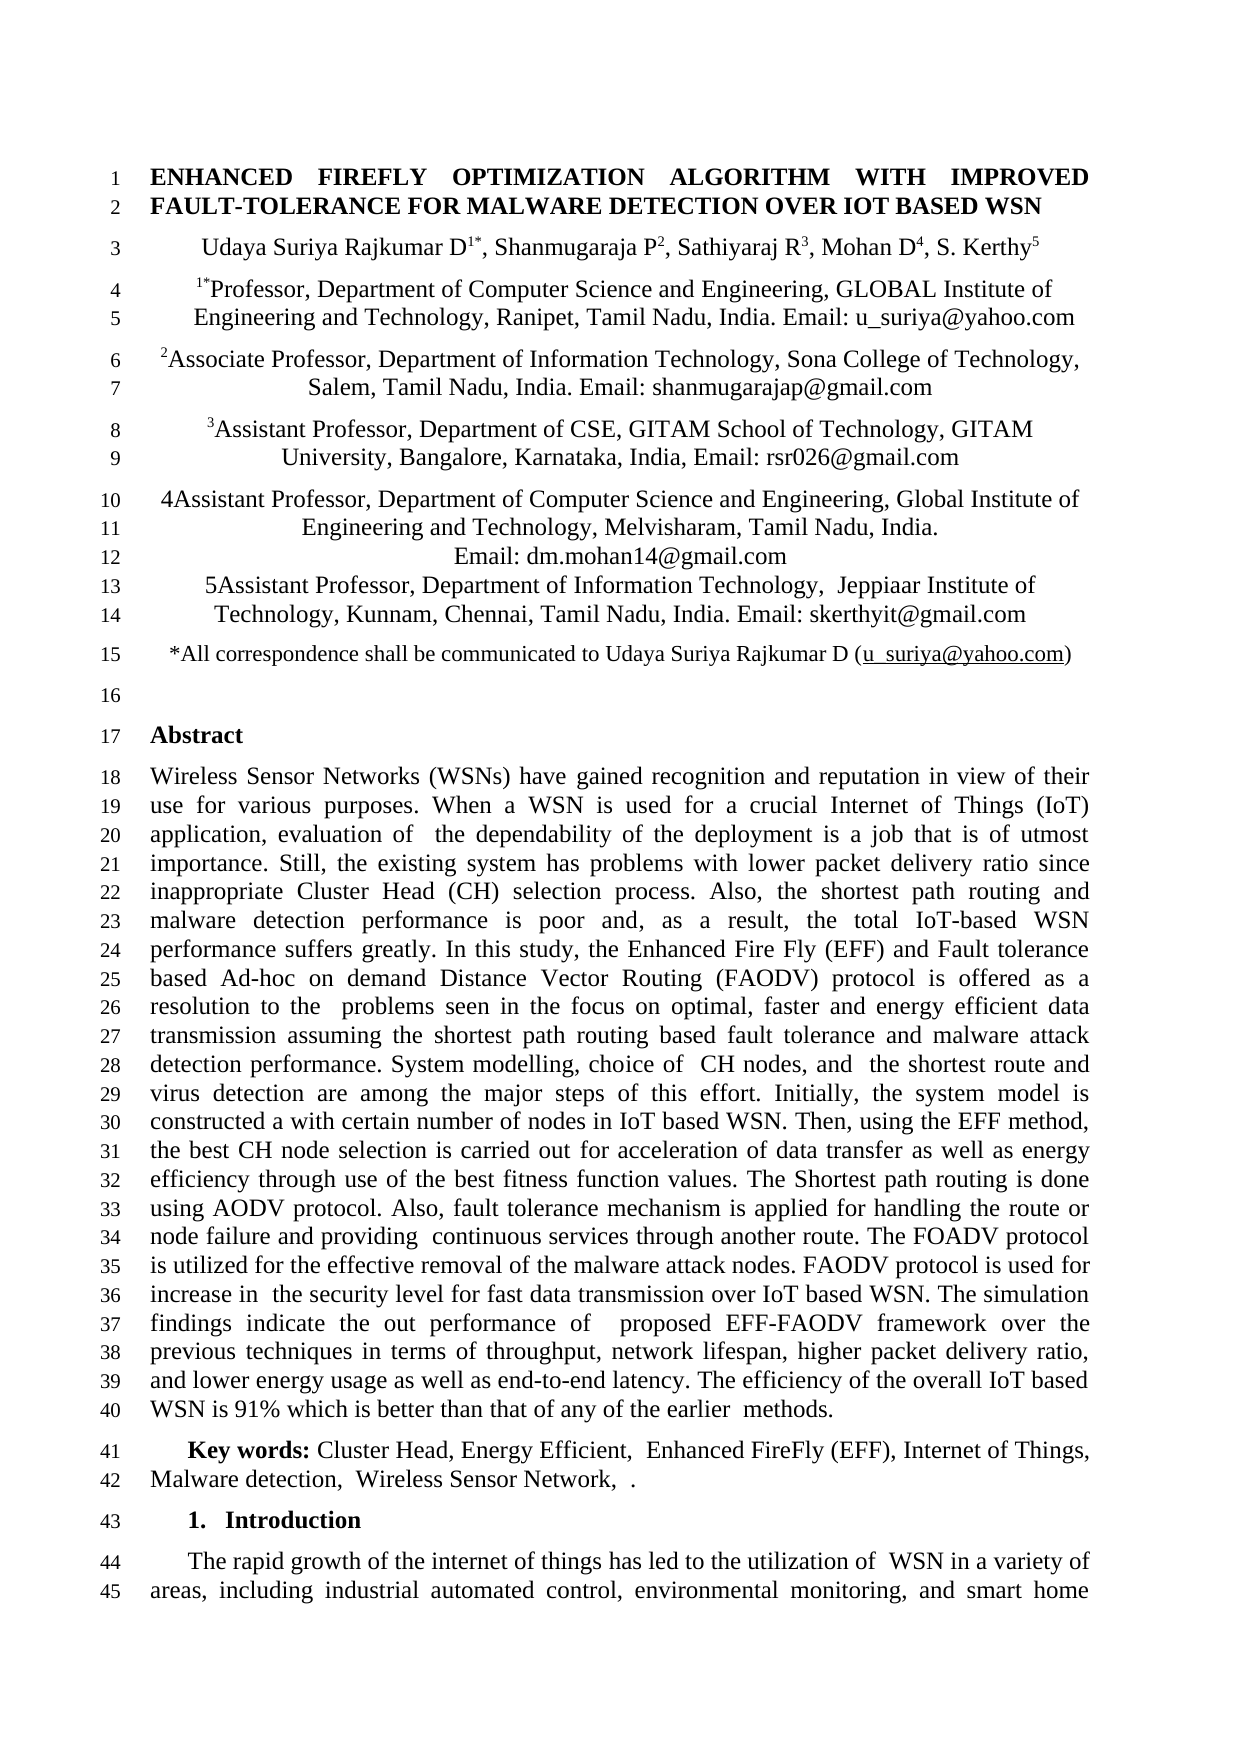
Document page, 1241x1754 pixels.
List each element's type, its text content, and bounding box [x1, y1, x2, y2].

text Udaya Suriya Rajkumar D1*, Shanmugaraja P2, Sathiyaraj R3, Mohan D4, S. Kerthy5 [150, 232, 1090, 261]
text 2Associate Professor, Department of Information Technology, Sona College of Technology, Salem, Tamil Nadu, India. Email: shanmugarajap@gmail.com [150, 344, 1090, 401]
text ENHANCED FIREFLY OPTIMIZATION ALGORITHM WITH IMPROVED FAULT-TOLERANCE FOR MALWARE DETECTION OVER IOT BASED WSN [150, 162, 1090, 220]
text 4Assistant Professor, Department of Computer Science and Engineering, Global Institute of Engineering and Technology, Melvisharam, Tamil Nadu, India. [150, 484, 1090, 541]
text Abstract [150, 720, 1090, 749]
text Key words: Cluster Head, Energy Efficient, Enhanced FireFly (EFF), Internet of Things, Malware detection, Wireless Sensor Network, . [150, 1435, 1090, 1493]
text 3Assistant Professor, Department of CSE, GITAM School of Technology, GITAM University, Bangalore, Karnataka, India, Email: rsr026@gmail.com [150, 414, 1090, 471]
text Email: dm.mohan14@gmail.com [150, 541, 1090, 570]
text *All correspondence shall be communicated to Udaya Suriya Rajkumar D (u_suriya@yahoo.com) [150, 640, 1090, 666]
text 5Assistant Professor, Department of Information Technology, Jeppiaar Institute of Technology, Kunnam, Chennai, Tamil Nadu, India. Email: skerthyit@gmail.com [150, 570, 1090, 627]
list Introduction [187, 1505, 1090, 1534]
text 1*Professor, Department of Computer Science and Engineering, GLOBAL Institute of Engineering and Technology, Ranipet, Tamil Nadu, India. Email: u_suriya@yahoo.com [157, 274, 1090, 331]
text Wireless Sensor Networks (WSNs) have gained recognition and reputation in view of their use for various purposes. When a WSN is used for a crucial Internet of Things (IoT) application, evaluation of the dependability of the deployment is a job that is of utmost importance. Still, the existing system has problems with lower packet delivery ratio since inappropriate Cluster Head (CH) selection process. Also, the shortest path routing and malware detection performance is poor and, as a result, the total IoT-based WSN performance suffers greatly. In this study, the Enhanced Fire Fly (EFF) and Fault tolerance based Ad-hoc on demand Distance Vector Routing (FAODV) protocol is offered as a resolution to the problems seen in the focus on optimal, faster and energy efficient data transmission assuming the shortest path routing based fault tolerance and malware attack detection performance. System modelling, choice of CH nodes, and the shortest route and virus detection are among the major steps of this effort. Initially, the system model is constructed a with certain number of nodes in IoT based WSN. Then, using the EFF method, the best CH node selection is carried out for acceleration of data transfer as well as energy efficiency through use of the best fitness function values. The Shortest path routing is done using AODV protocol. Also, fault tolerance mechanism is applied for handling the route or node failure and providing continuous services through another route. The FOADV protocol is utilized for the effective removal of the malware attack nodes. FAODV protocol is used for increase in the security level for fast data transmission over IoT based WSN. The simulation findings indicate the out performance of proposed EFF-FAODV framework over the previous techniques in terms of throughput, network lifespan, higher packet delivery ratio, and lower energy usage as well as end-to-end latency. The efficiency of the overall IoT based WSN is 91% which is better than that of any of the earlier methods. [150, 761, 1090, 1423]
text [150, 1546, 1090, 1604]
